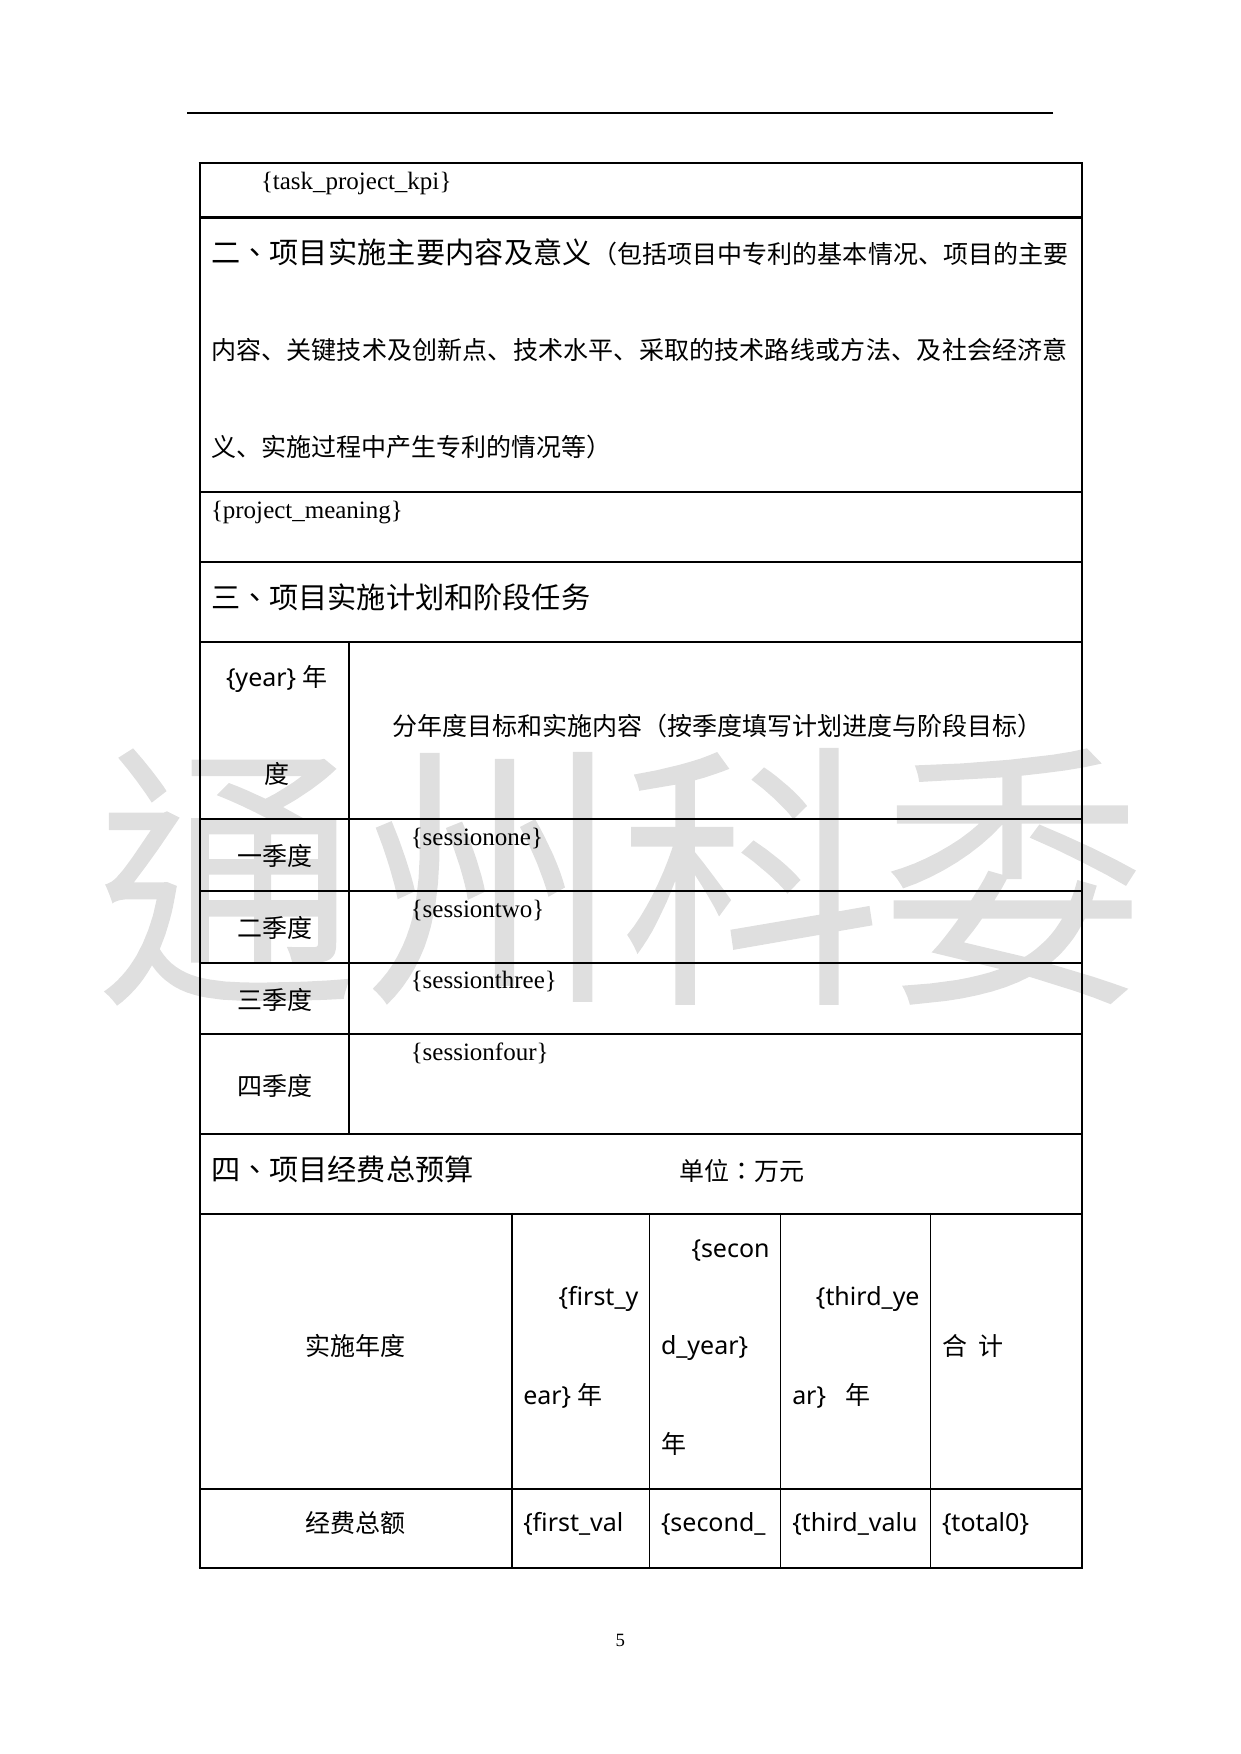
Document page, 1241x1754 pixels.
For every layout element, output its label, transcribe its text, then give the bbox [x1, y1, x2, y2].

table_cell {second_year} 年 [650, 1215, 780, 1487]
table_cell {third_year} 年 [781, 1215, 930, 1487]
table_cell {sessiontwo} [350, 892, 1081, 962]
table_cell 二、项目实施主要内容及意义（包括项目中专利的基本情况、项目的主要内容、关键技术及创新点、技术水平、采取的技术路线或方法、及社会经济意义、实施过程中产生专利的情况等） [201, 219, 1081, 491]
table_cell {third_value0} [781, 1490, 930, 1567]
table_cell 三季度 [201, 964, 348, 1033]
table_cell 四季度 [201, 1035, 348, 1133]
table_cell {sessionthree} [350, 964, 1081, 1033]
table_cell 一季度 [201, 820, 348, 890]
table_cell 分年度目标和实施内容（按季度填写计划进度与阶段目标） [350, 643, 1081, 818]
table_cell {sessionone} [350, 820, 1081, 890]
table_cell {second_value0} [650, 1490, 780, 1567]
table_cell {total0} [931, 1490, 1081, 1567]
table_cell {year} 年度 [201, 643, 348, 818]
table_cell {first_year} 年 [513, 1215, 649, 1487]
table_cell 三、项目实施计划和阶段任务 [201, 563, 1081, 641]
table_cell {sessionfour} [350, 1035, 1081, 1133]
table_cell {project_meaning} [201, 493, 1081, 561]
table_cell 实施年度 [201, 1215, 511, 1487]
table_cell 经费总额 [201, 1490, 511, 1567]
table_cell {first_value0} [513, 1490, 649, 1567]
table_cell 合 计 [931, 1215, 1081, 1487]
table_cell 二季度 [201, 892, 348, 962]
table_cell 四、项目经费总预算 单位：万元 [201, 1135, 1081, 1213]
table_cell {task_project_kpi} [201, 164, 1081, 216]
